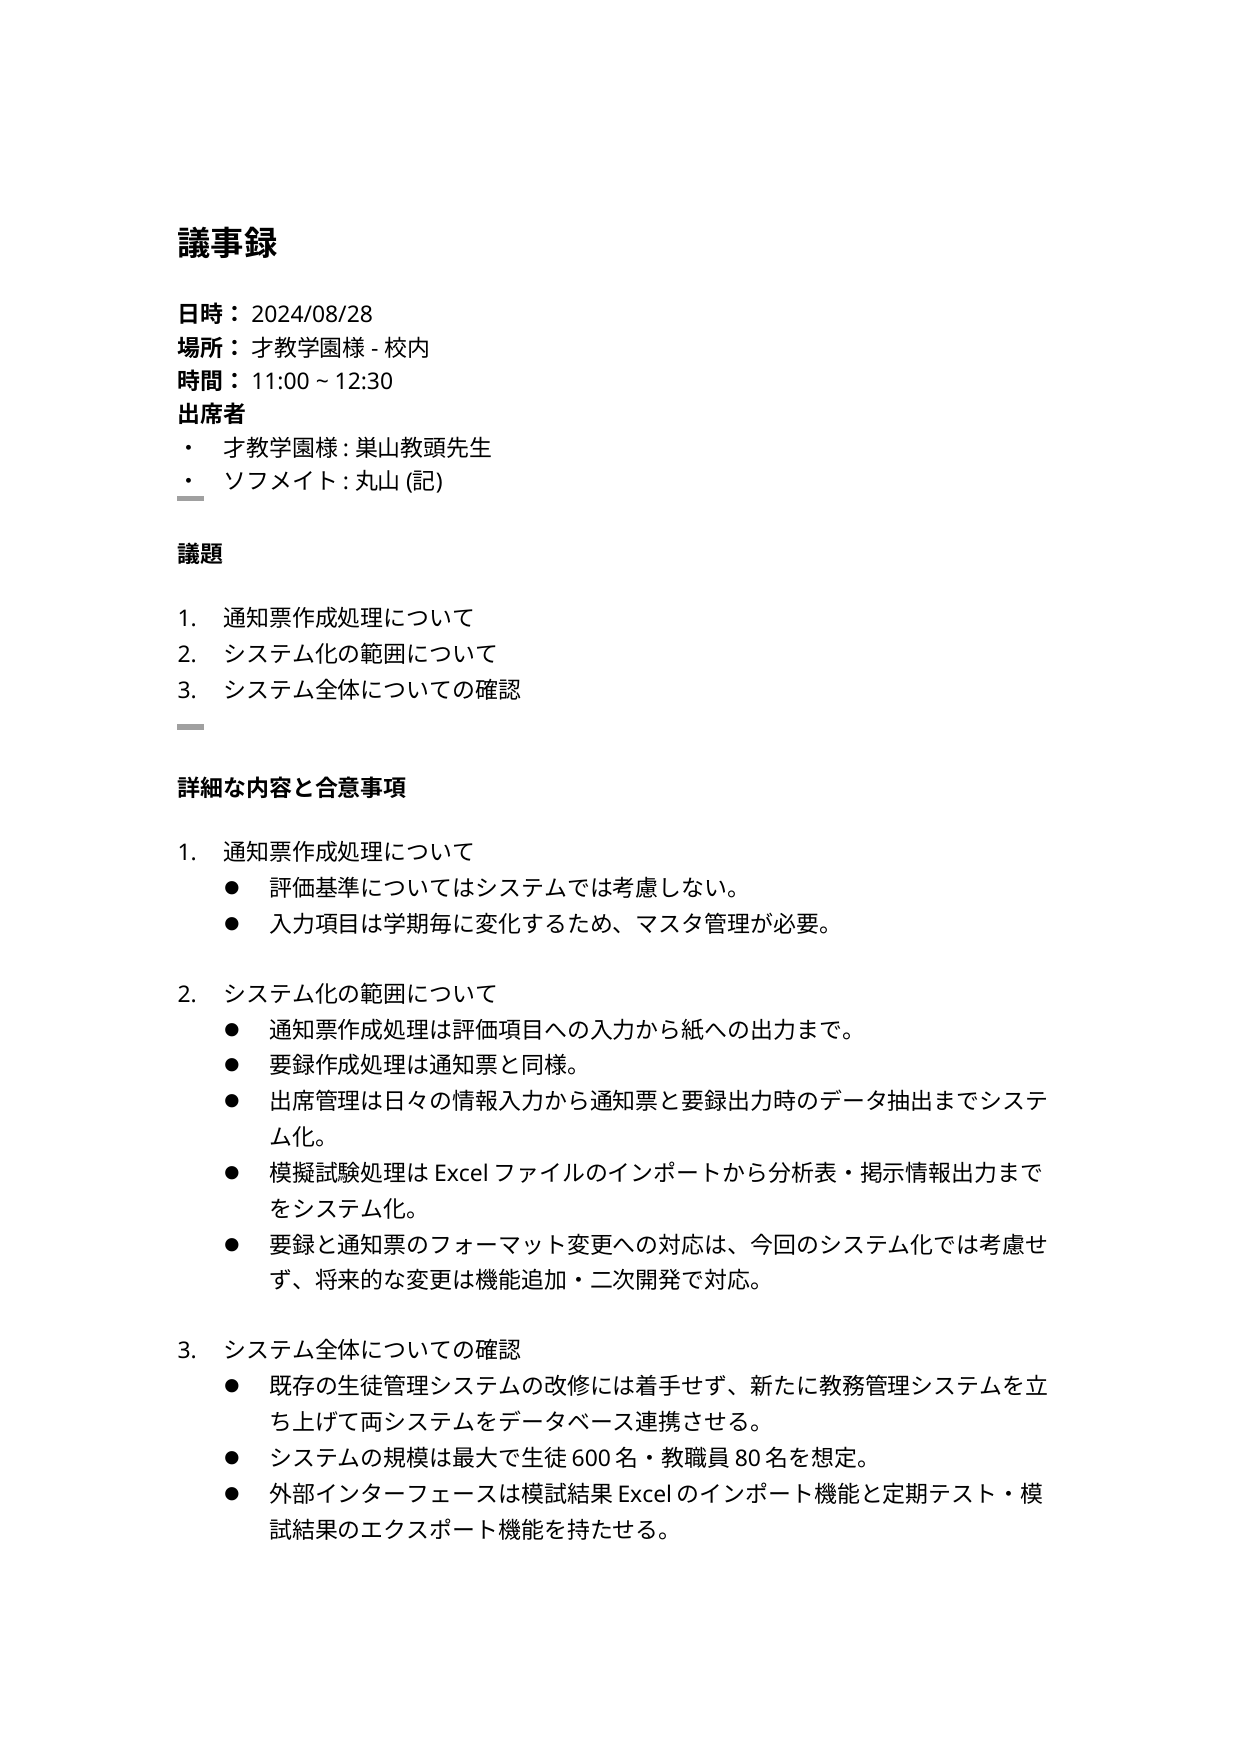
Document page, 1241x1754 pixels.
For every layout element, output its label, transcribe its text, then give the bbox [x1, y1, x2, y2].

list システム全体についての確認 [177, 1332, 1063, 1365]
list 既存の生徒管理システムの改修には着手せず、新たに教務管理システムを立ち上げて両システムをデータベース連携させる。 [223, 1368, 1063, 1437]
list 模擬試験処理はExcelファイルのインポートから分析表・掲示情報出力までをシステム化。 [223, 1155, 1063, 1224]
text 議題 [177, 536, 1063, 569]
list 通知票作成処理について [177, 600, 1063, 633]
list 入力項目は学期毎に変化するため、マスタ管理が必要。 [223, 906, 1063, 939]
list システム化の範囲について [177, 976, 1063, 1009]
list システムの規模は最大で生徒600名・教職員80名を想定。 [223, 1439, 1063, 1473]
text 詳細な内容と合意事項 [177, 770, 1063, 803]
list ソフメイト : 丸山 (記) [177, 463, 1063, 496]
list 要録作成処理は通知票と同様。 [223, 1047, 1063, 1081]
list 通知票作成処理について [177, 834, 1063, 867]
list 通知票作成処理は評価項目への入力から紙への出力まで。 [223, 1011, 1063, 1045]
list 出席管理は日々の情報入力から通知票と要録出力時のデータ抽出までシステム化。 [223, 1083, 1063, 1152]
list 才教学園様 : 巣山教頭先生 [177, 429, 1063, 463]
text 日時： 2024/08/28 場所： 才教学園様 - 校内 [177, 296, 1063, 363]
list システム全体についての確認 [177, 672, 1063, 705]
list システム化の範囲について [177, 636, 1063, 669]
list 評価基準についてはシステムでは考慮しない。 [223, 870, 1063, 903]
text 時間： 11:00 ~ 12:30 出席者 [177, 363, 1063, 429]
list 要録と通知票のフォーマット変更への対応は、今回のシステム化では考慮せず、将来的な変更は機能追加・二次開発で対応。 [223, 1227, 1063, 1296]
text 議事録 [177, 217, 1063, 265]
list 外部インターフェースは模試結果Excelのインポート機能と定期テスト・模試結果のエクスポート機能を持たせる。 [223, 1476, 1063, 1545]
